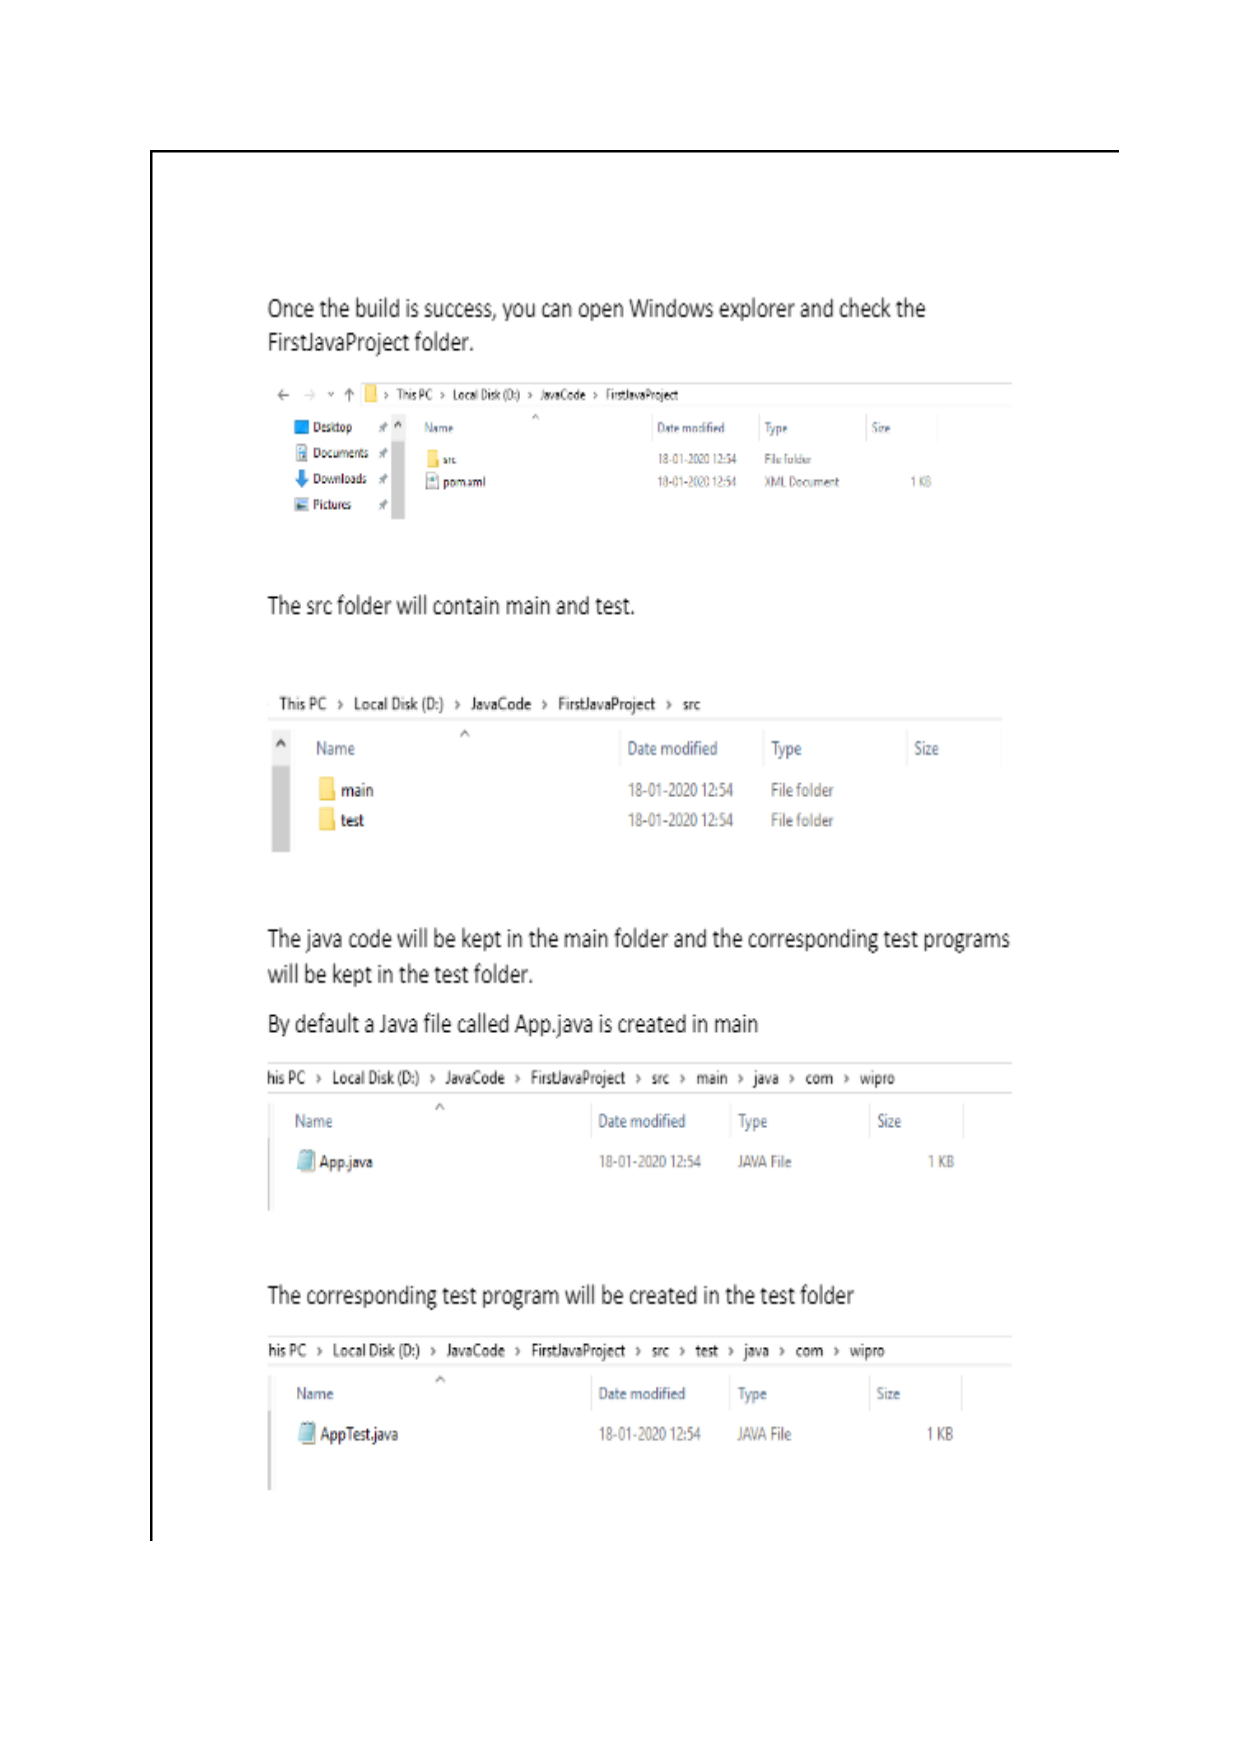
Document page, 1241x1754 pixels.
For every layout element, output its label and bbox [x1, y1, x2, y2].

picture [150, 150, 1119, 1541]
